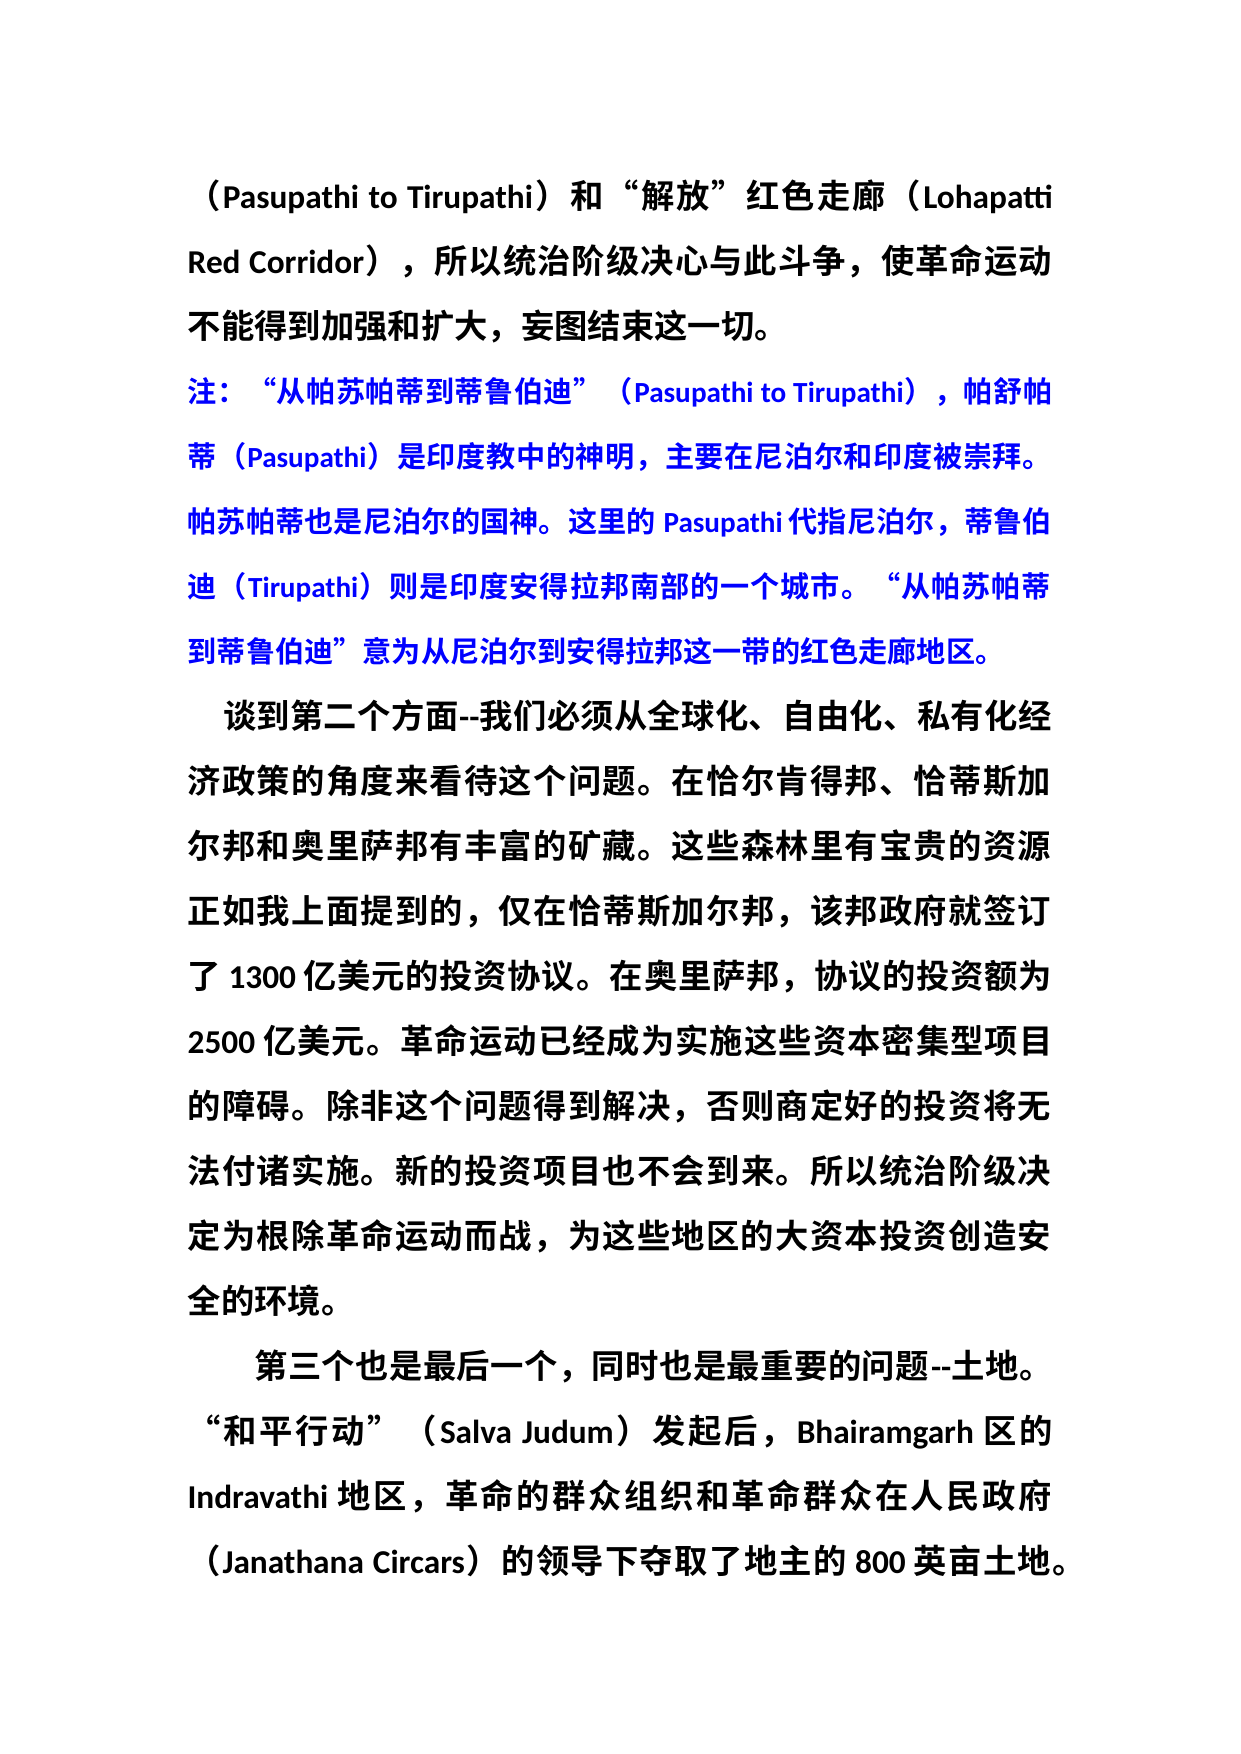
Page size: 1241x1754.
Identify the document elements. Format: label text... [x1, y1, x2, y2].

text 谈到第二个方面--我们必须从全球化、自由化、私有化经济政策的角度来看待这个问题。在恰尔肯得邦、恰蒂斯加尔邦和奥里萨邦有丰富的矿藏。这些森林里有宝贵的资源。正如我上面提到的，仅在恰蒂斯加尔邦，该邦政府就签订了1300亿美元的投资协议。在奥里萨邦，协议的投资额为2500亿美元。革命运动已经成为实施这些资本密集型项目的障碍。除非这个问题得到解决，否则商定好的投资将无法付诸实施。新的投资项目也不会到来。所以统治阶级决定为根除革命运动而战，为这些地区的大资本投资创造安全的环境。 [187, 682, 1053, 1332]
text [187, 1332, 1053, 1592]
text 注：“从帕苏帕蒂到蒂鲁伯迪”（Pasupathi to Tirupathi），帕舒帕蒂（Pasupathi）是印度教中的神明，主要在尼泊尔和印度被崇拜。帕苏帕蒂也是尼泊尔的国神。这里的Pasupathi代指尼泊尔，蒂鲁伯迪（Tirupathi）则是印度安得拉邦南部的一个城市。“从帕苏帕蒂到蒂鲁伯迪”意为从尼泊尔到安得拉邦这一带的红色走廊地区。 [187, 357, 1053, 682]
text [187, 162, 1053, 357]
